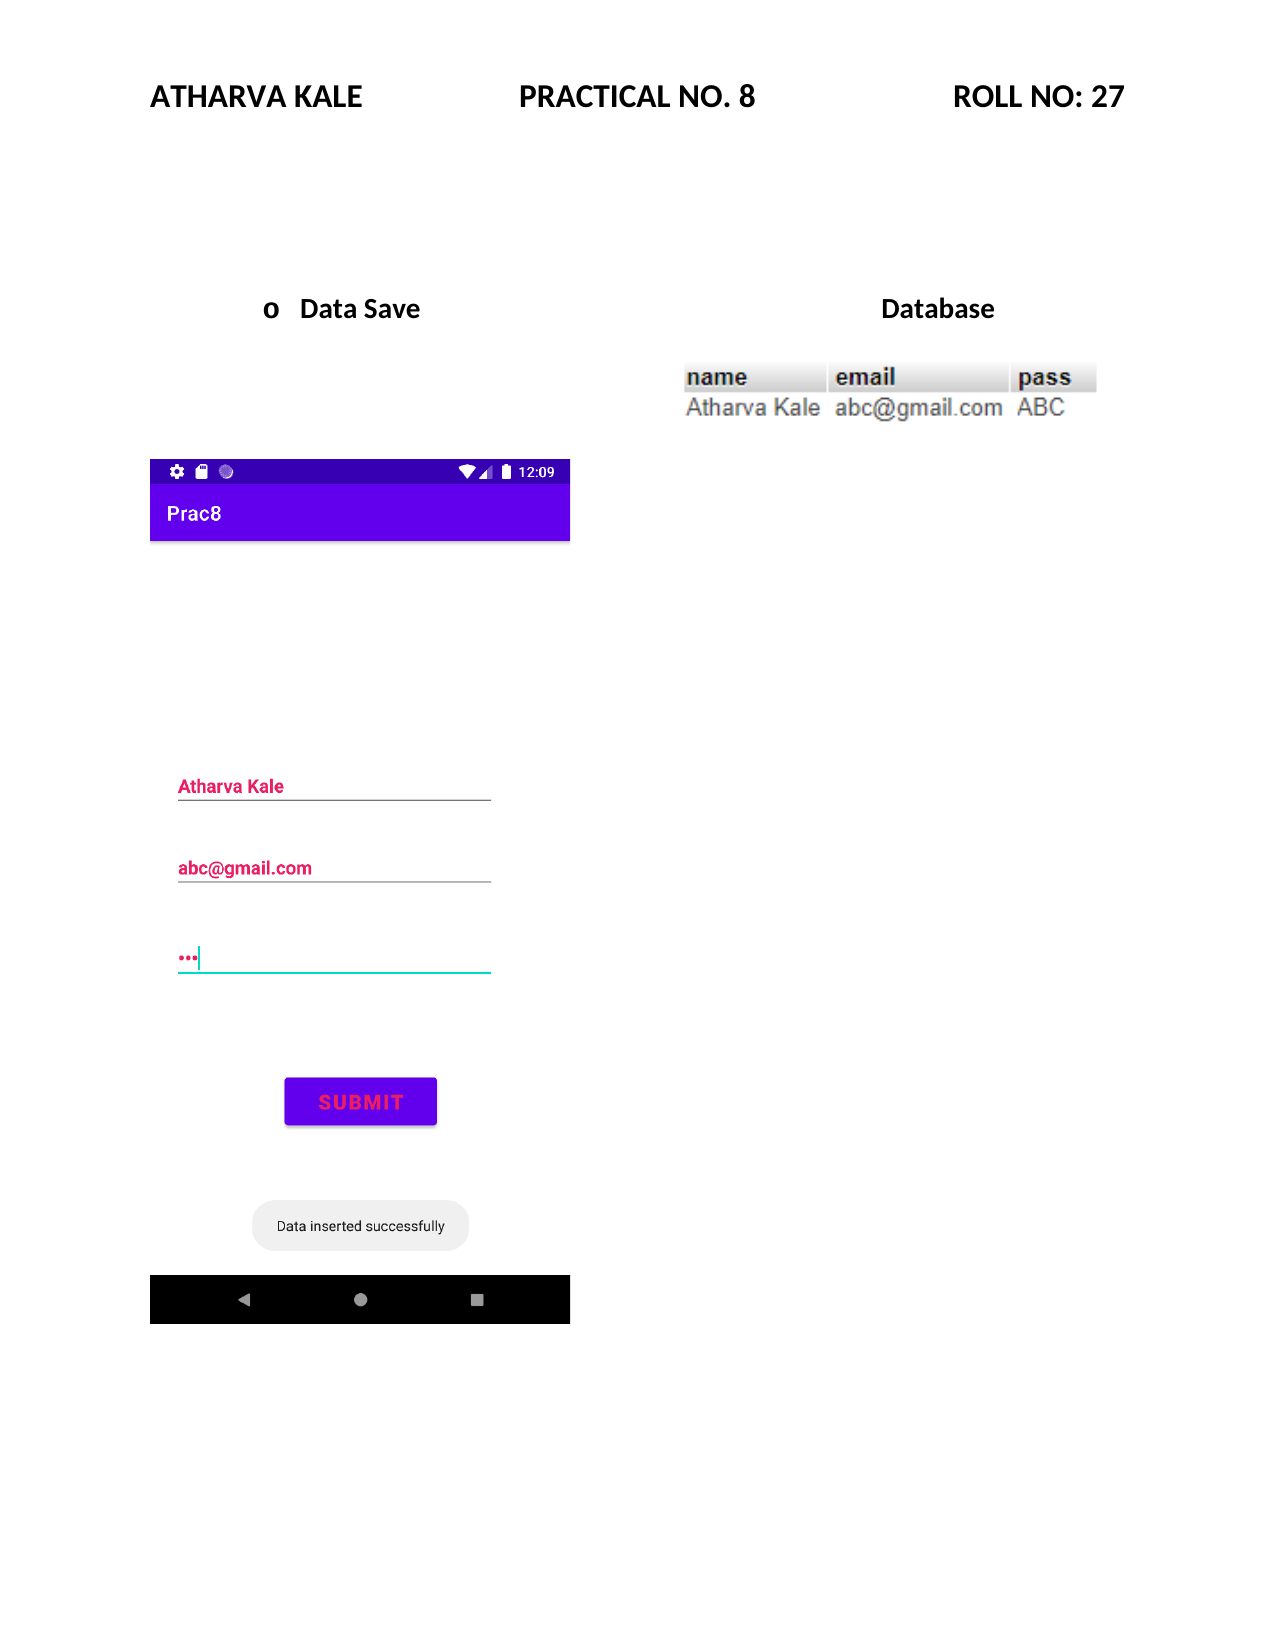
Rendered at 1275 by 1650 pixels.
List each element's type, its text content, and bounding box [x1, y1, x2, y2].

picture [684, 362, 1113, 425]
list Data Save Database [262, 290, 1125, 327]
picture [150, 459, 571, 1324]
